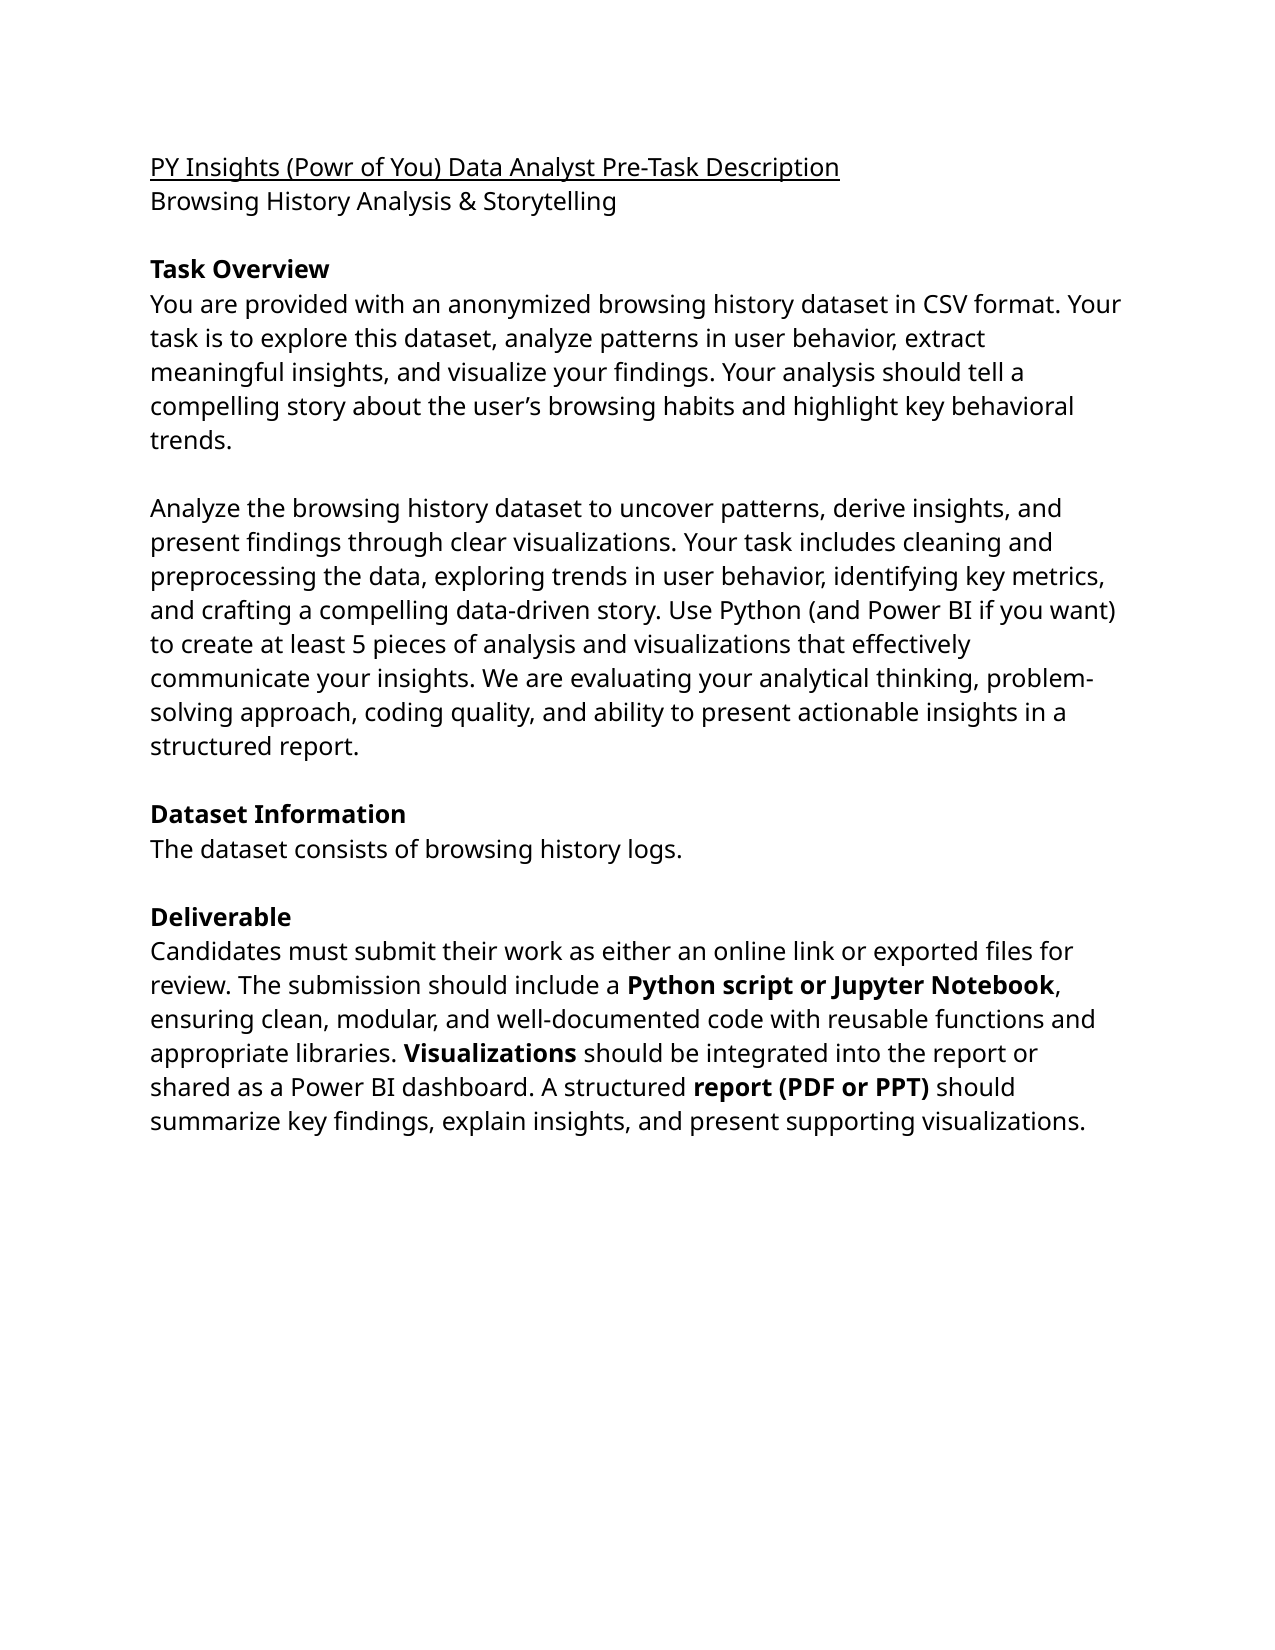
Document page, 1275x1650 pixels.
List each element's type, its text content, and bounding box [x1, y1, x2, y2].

text Dataset Information [150, 797, 1125, 831]
text Task Overview [150, 252, 1125, 286]
text Deliverable [150, 899, 1125, 933]
text Analyze the browsing history dataset to uncover patterns, derive insights, and present findings through clear visualizations. Your task includes cleaning and preprocessing the data, exploring trends in user behavior, identifying key metrics, and crafting a compelling data-driven story. Use Python (and Power BI if you want) to create at least 5 pieces of analysis and visualizations that effectively communicate your insights. We are evaluating your analytical thinking, problem-solving approach, coding quality, and ability to present actionable insights in a structured report. [150, 491, 1125, 763]
text The dataset consists of browsing history logs. [150, 831, 1125, 865]
text You are provided with an anonymized browsing history dataset in CSV format. Your task is to explore this dataset, analyze patterns in user behavior, extract meaningful insights, and visualize your findings. Your analysis should tell a compelling story about the user’s browsing habits and highlight key behavioral trends. [150, 286, 1125, 457]
text Candidates must submit their work as either an online link or exported files for review. The submission should include a Python script or Jupyter Notebook, ensuring clean, modular, and well-documented code with reusable functions and appropriate libraries. Visualizations should be integrated into the report or shared as a Power BI dashboard. A structured report (PDF or PPT) should summarize key findings, explain insights, and present supporting visualizations. [150, 933, 1125, 1138]
text PY Insights (Powr of You) Data Analyst Pre-Task Description [150, 150, 1125, 184]
text Browsing History Analysis & Storytelling [150, 184, 1125, 218]
